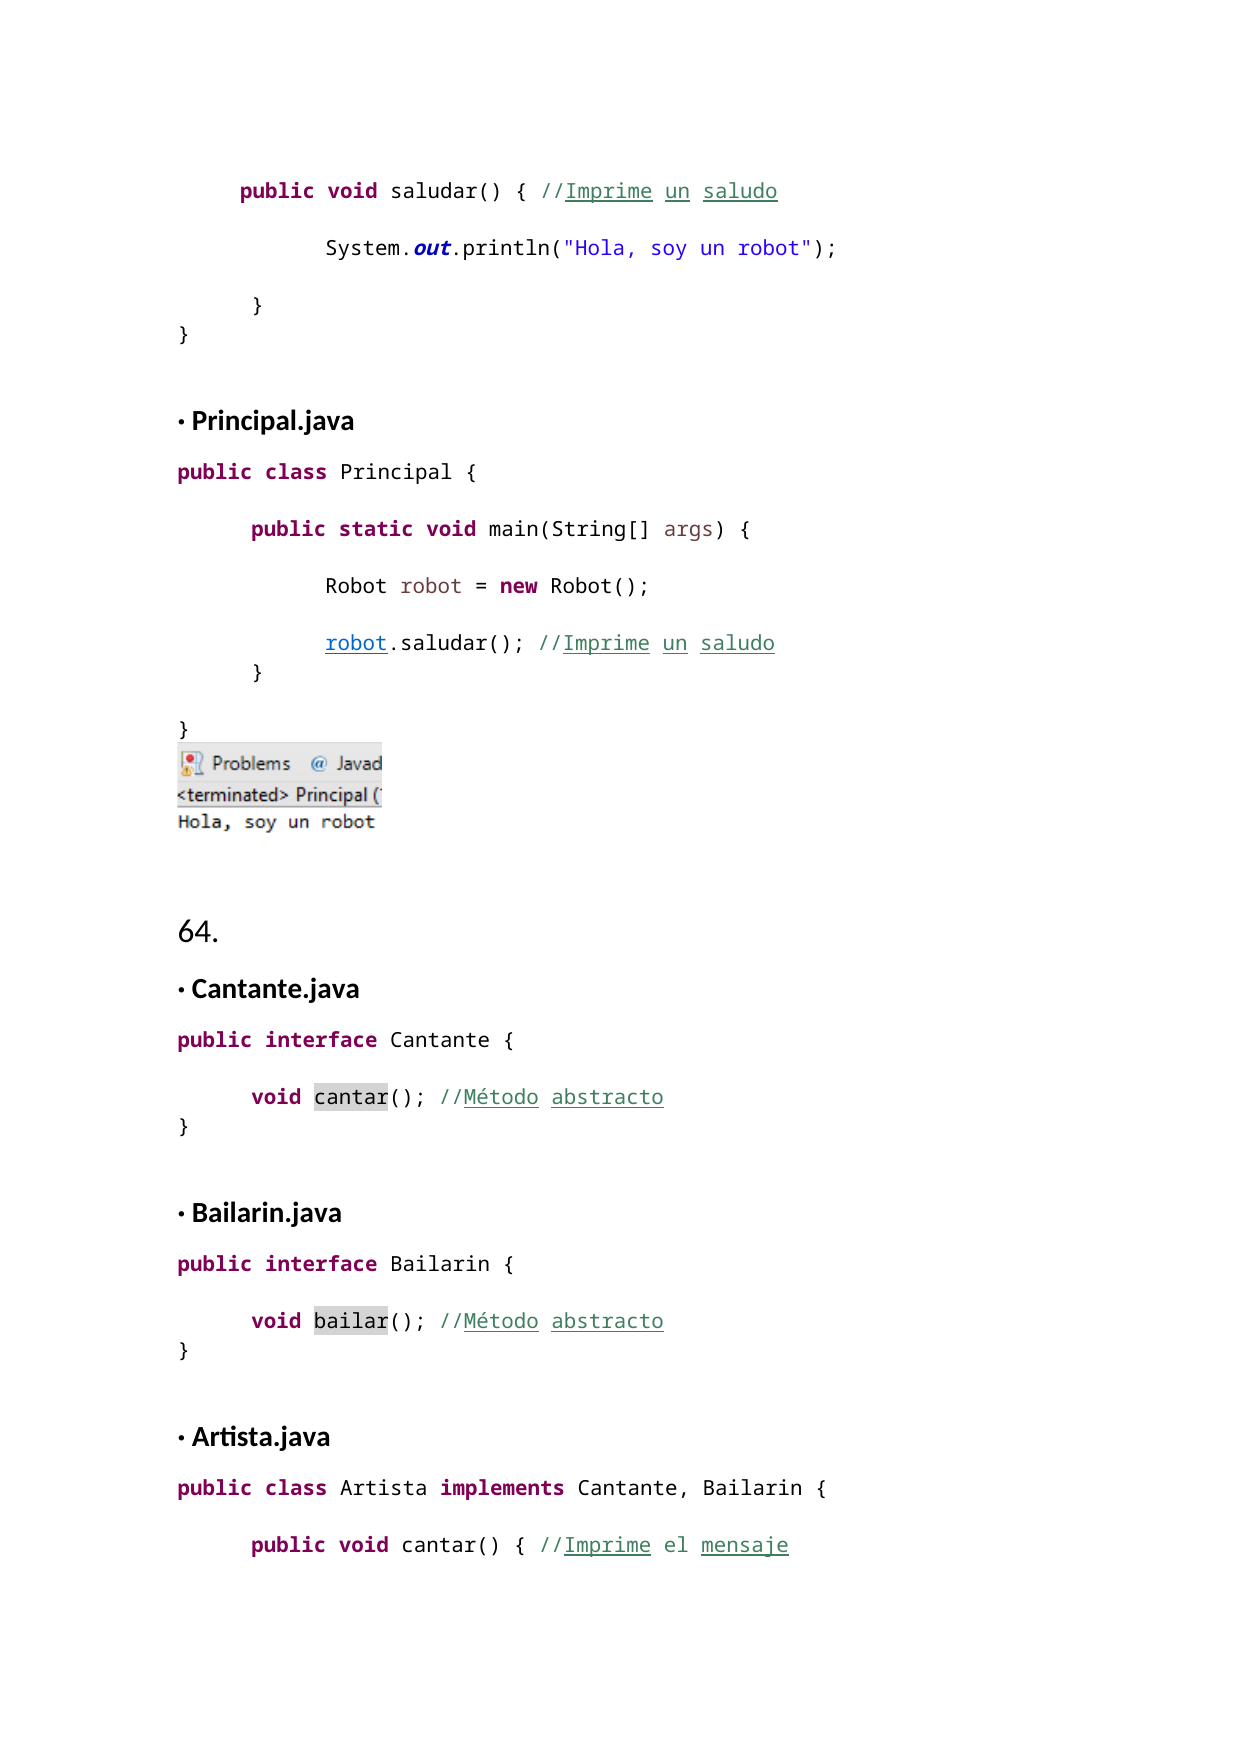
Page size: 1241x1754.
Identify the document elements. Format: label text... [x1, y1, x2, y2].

picture [177, 742, 382, 836]
text public void cantar() { //Imprime el mensaje [177, 1530, 1063, 1559]
text public interface Cantante { [177, 1026, 1063, 1054]
text } [177, 1111, 1063, 1139]
text Robot robot = new Robot(); [177, 571, 1063, 600]
text · Bailarin.java [177, 1194, 1063, 1230]
text public class Artista implements Cantante, Bailarin { [177, 1473, 1063, 1502]
text } [177, 319, 1063, 347]
text · Cantante.java [177, 971, 1063, 1006]
text void cantar(); //Método abstracto [177, 1082, 1063, 1111]
text } [177, 1335, 1063, 1363]
text System.out.println("Hola, soy un robot"); [177, 233, 1063, 262]
text public void saludar() { //Imprime un saludo [177, 176, 1063, 204]
text 64. [177, 910, 1063, 951]
text void bailar(); //Método abstracto [388, 1306, 1063, 1335]
text } [177, 714, 1063, 742]
text } [177, 290, 1063, 319]
text public static void main(String[] args) { [177, 514, 1063, 543]
text public interface Bailarin { [177, 1249, 1063, 1278]
text } [177, 657, 1063, 685]
text public class Principal { [177, 457, 1063, 486]
text robot.saludar(); //Imprime un saludo [177, 628, 1063, 657]
text · Artista.java [177, 1418, 1063, 1454]
text · Principal.java [177, 402, 1063, 438]
text void bailar(); //Método abstracto [177, 1306, 314, 1335]
